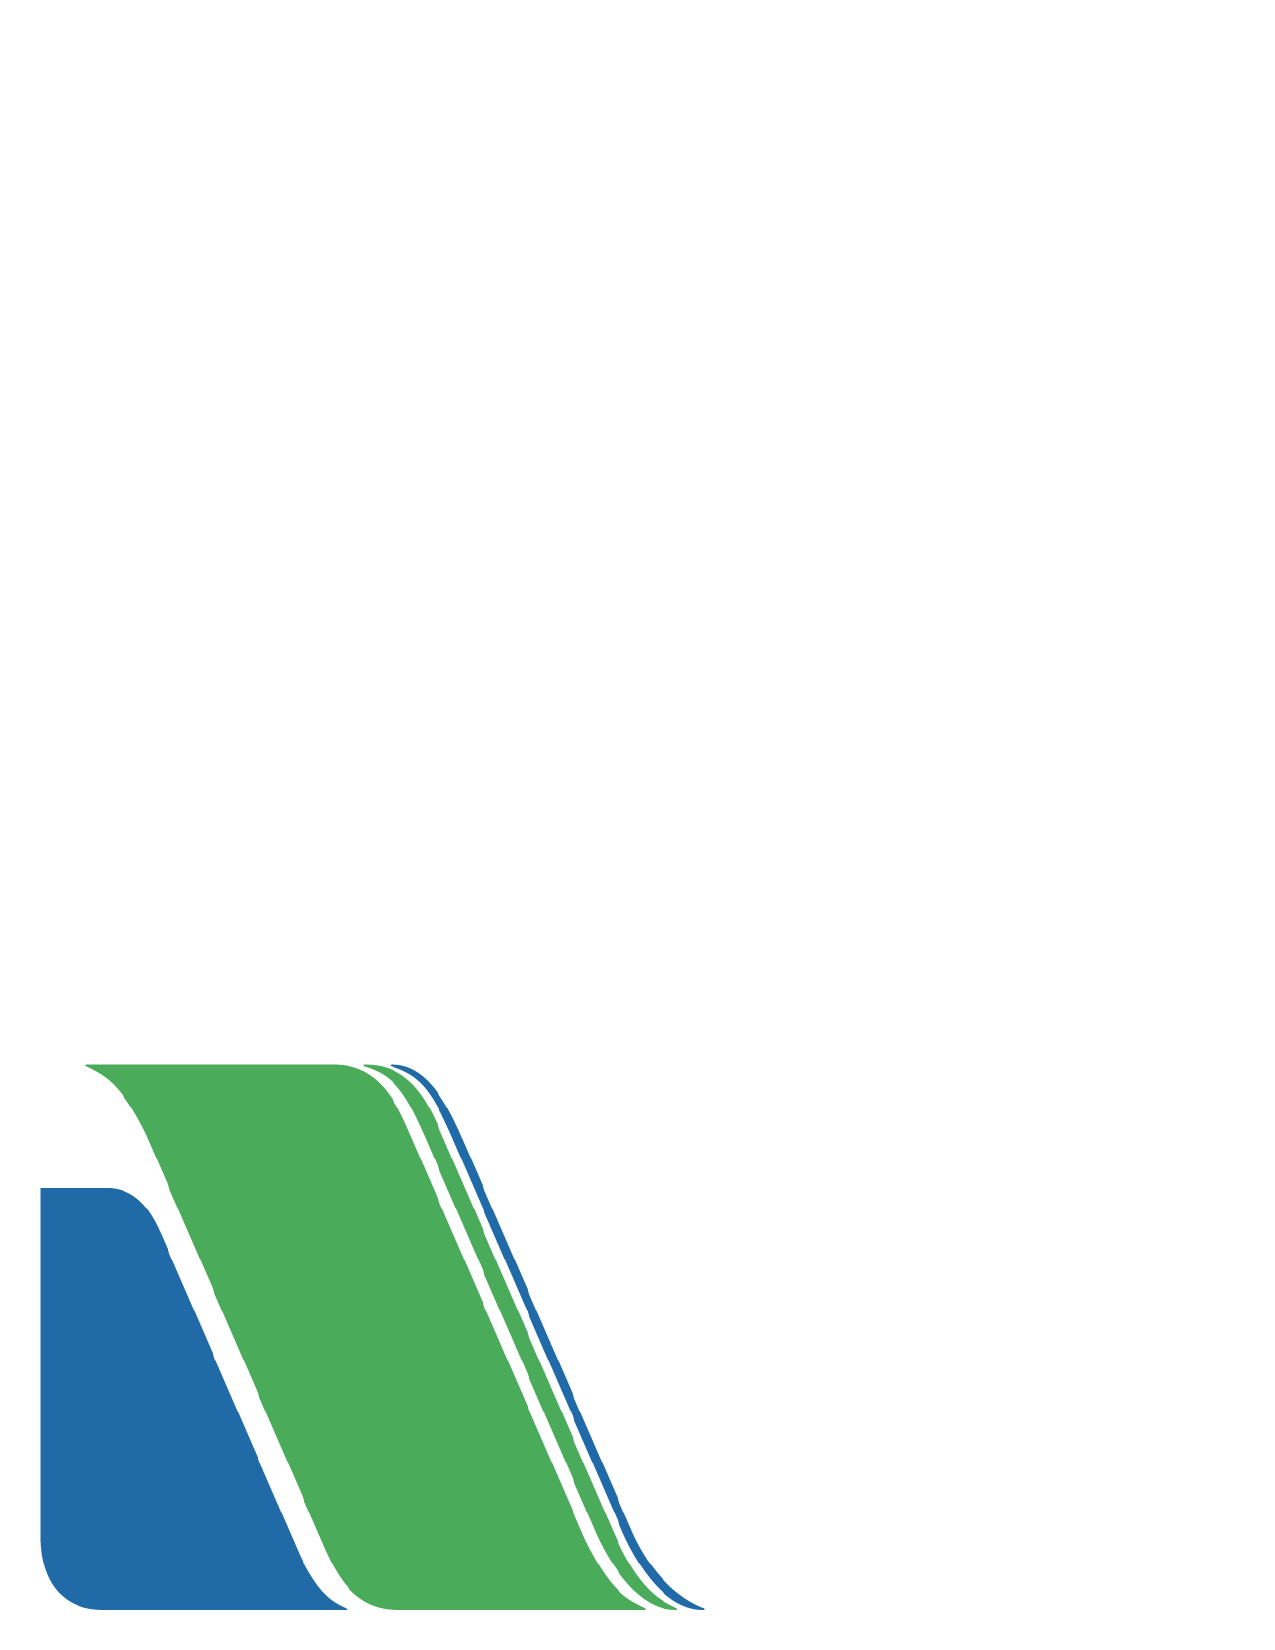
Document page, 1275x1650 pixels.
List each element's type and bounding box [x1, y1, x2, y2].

picture [34, 1058, 709, 1614]
